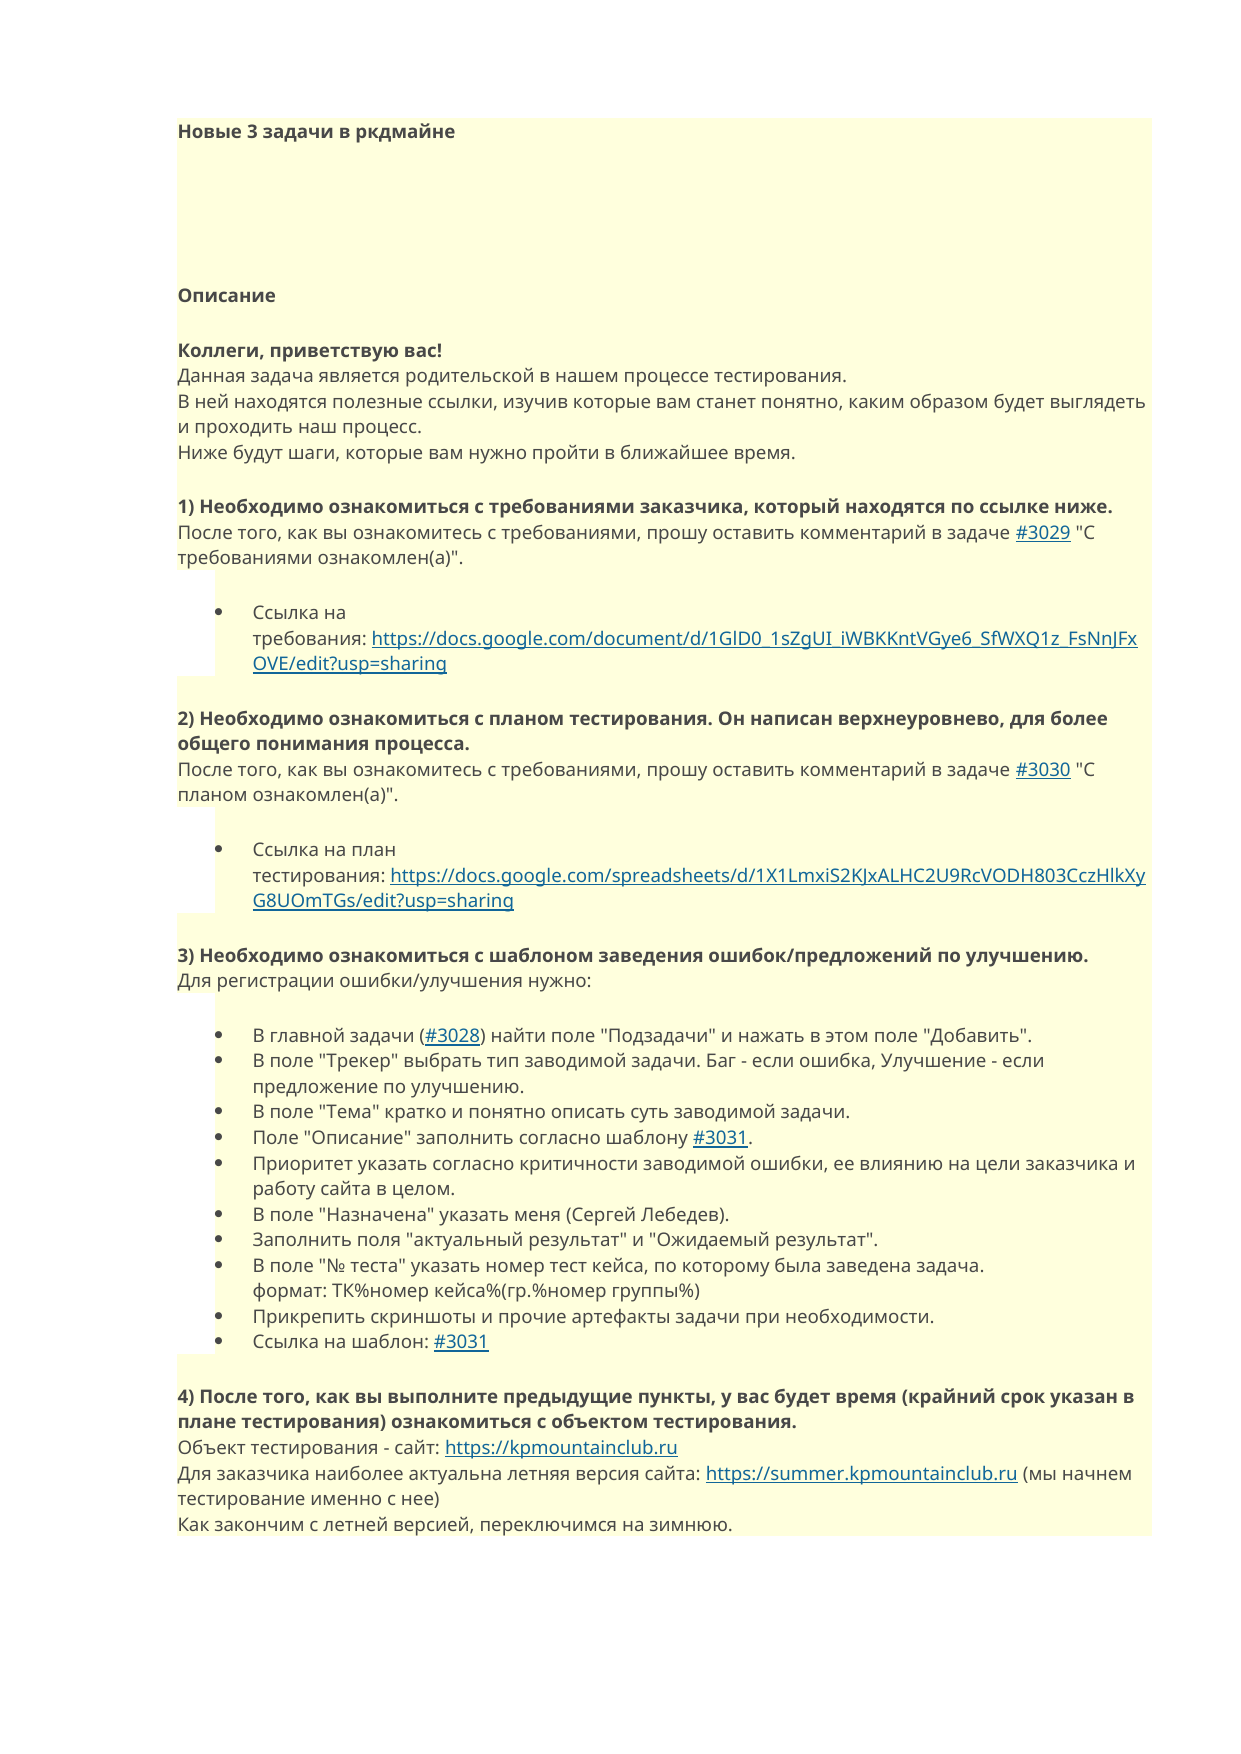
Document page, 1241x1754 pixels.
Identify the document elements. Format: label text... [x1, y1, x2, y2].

list В поле "Трекер" выбрать тип заводимой задачи. Баг - если ошибка, Улучшение - если предложение по улучшению. [215, 1048, 1152, 1099]
list В поле "№ теста" указать номер тест кейса, по которому была заведена задача. формат: ТК%номер кейса%(гр.%номер группы%) [215, 1252, 1152, 1303]
text 3) Необходимо ознакомиться с шаблоном заведения ошибок/предложений по улучшению. Для регистрации ошибки/улучшения нужно: [177, 942, 1152, 993]
text Описание [177, 282, 1152, 308]
list Ссылка на шаблон: #3031 [215, 1328, 1152, 1354]
text Новые 3 задачи в ркдмайне [177, 118, 1152, 144]
list Приоритет указать согласно критичности заводимой ошибки, ее влиянию на цели заказчика и работу сайта в целом. [215, 1150, 1152, 1201]
text 4) После того, как вы выполните предыдущие пункты, у вас будет время (крайний срок указан в плане тестирования) ознакомиться с объектом тестирования. Объект тестирования - сайт: https://kpmountainclub.ru Для заказчика наиболее актуальна летняя версия сайта: https://summer.kpmountainclub.ru (мы начнем тестирование именно с нее) Как закончим с летней версией, переключимся на зимнюю. [177, 1383, 1152, 1536]
list В главной задачи (#3028) найти поле "Подзадачи" и нажать в этом поле "Добавить". [215, 1022, 1152, 1048]
list В поле "Назначена" указать меня (Сергей Лебедев). [215, 1201, 1152, 1226]
list Ссылка на план тестирования: https://docs.google.com/spreadsheets/d/1X1LmxiS2KJxALHC2U9RcVODH803CczHlkXyG8UOmTGs/edit?usp=sharing [215, 836, 1152, 913]
text 2) Необходимо ознакомиться с планом тестирования. Он написан верхнеуровнево, для более общего понимания процесса. После того, как вы ознакомитесь с требованиями, прошу оставить комментарий в задаче #3030 "С планом ознакомлен(а)". [177, 705, 1152, 807]
text 1) Необходимо ознакомиться с требованиями заказчика, который находятся по ссылке ниже. После того, как вы ознакомитесь с требованиями, прошу оставить комментарий в задаче #3029 "С требованиями ознакомлен(а)". [177, 494, 1152, 570]
list Прикрепить скриншоты и прочие артефакты задачи при необходимости. [215, 1303, 1152, 1328]
list Поле "Описание" заполнить согласно шаблону #3031. [215, 1124, 1152, 1150]
text Коллеги, приветствую вас! Данная задача является родительской в нашем процессе тестирования. В ней находятся полезные ссылки, изучив которые вам станет понятно, каким образом будет выглядеть и проходить наш процесс. Ниже будут шаги, которые вам нужно пройти в ближайшее время. [177, 337, 1152, 464]
list В поле "Тема" кратко и понятно описать суть заводимой задачи. [215, 1099, 1152, 1124]
list Заполнить поля "актуальный результат" и "Ожидаемый результат". [215, 1226, 1152, 1252]
list Ссылка на требования: https://docs.google.com/document/d/1GlD0_1sZgUI_iWBKKntVGye6_SfWXQ1z_FsNnJFxOVE/edit?usp=sharing [215, 599, 1152, 676]
